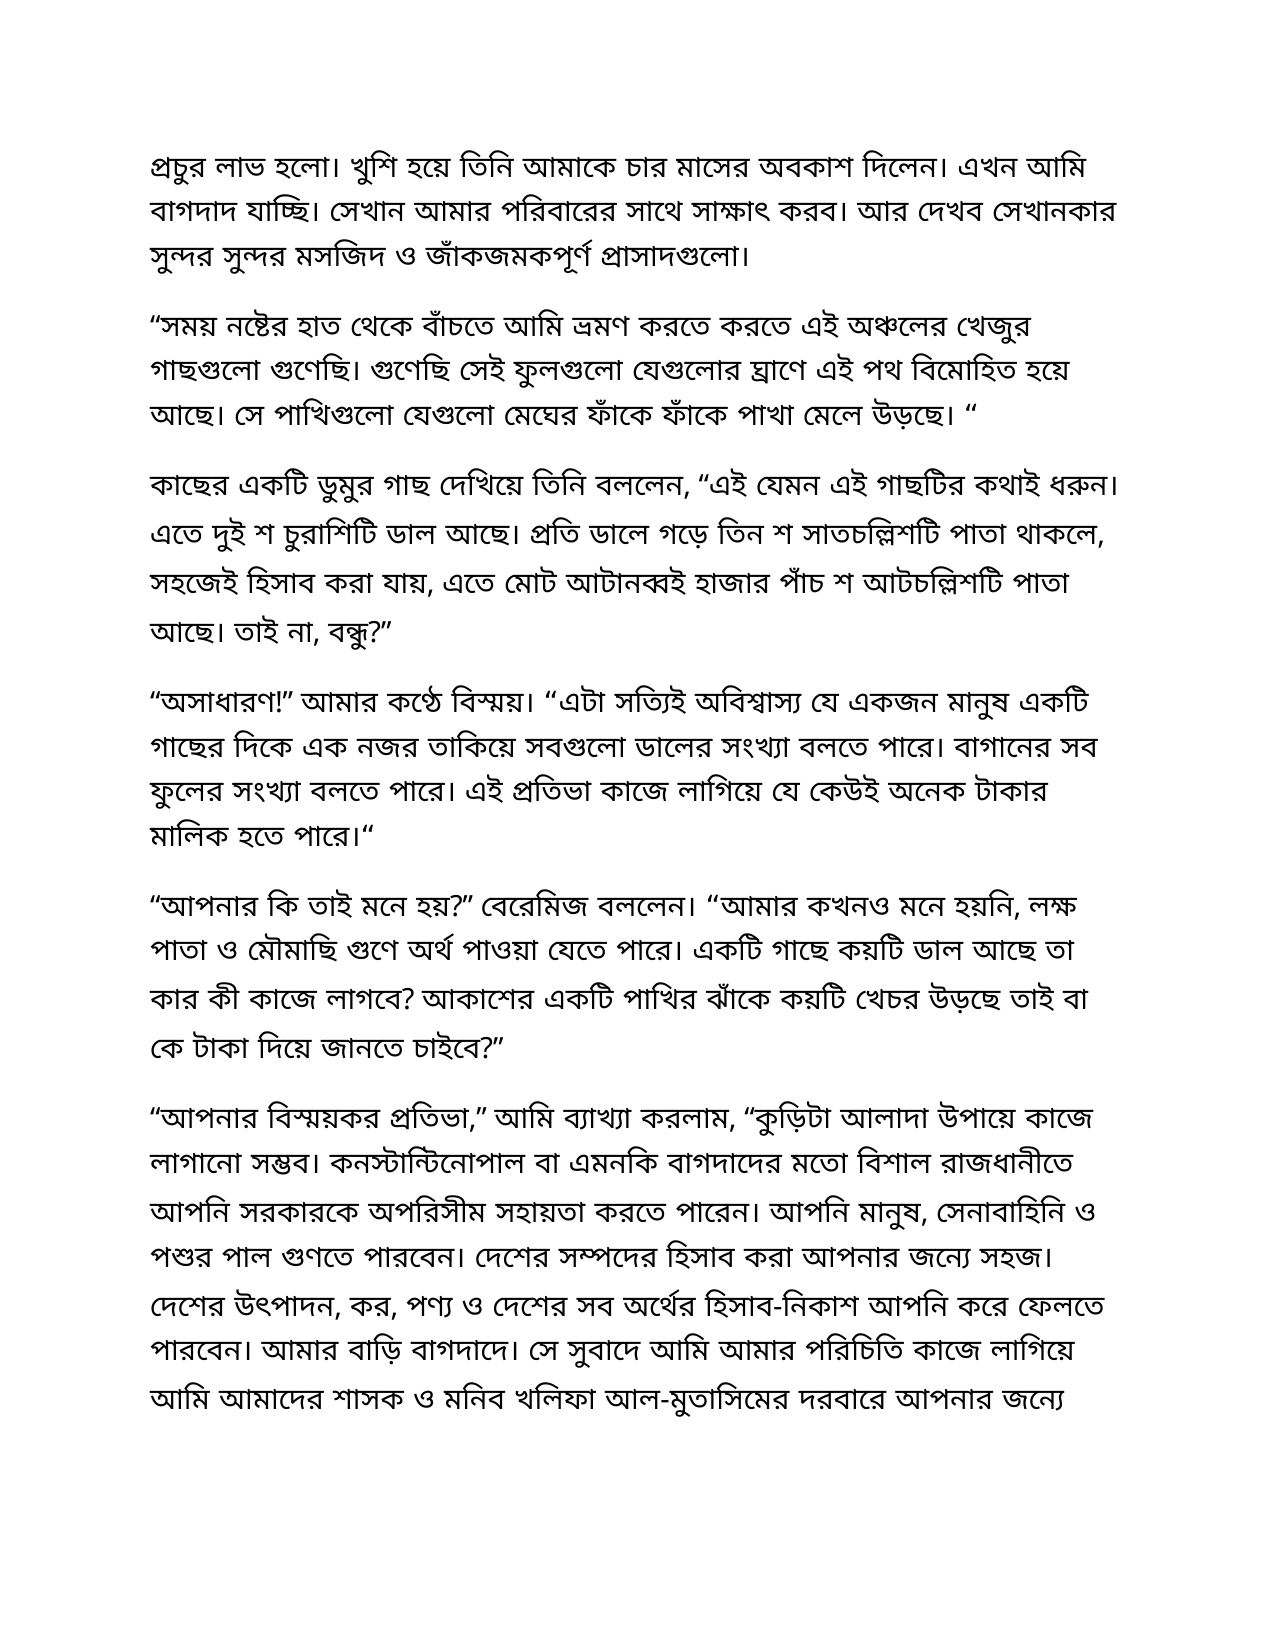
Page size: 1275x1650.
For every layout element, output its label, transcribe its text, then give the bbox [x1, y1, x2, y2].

text “অসাধারণ!” আমার কণ্ঠে বিস্ময়। “এটা সত্যিই অবিশ্বাস্য যে একজন মানুষ একটি গাছের দিকে এক নজর তাকিয়ে সবগুলো ডালের সংখ্যা বলতে পারে। বাগানের সব ফুলের সংখ্যা বলতে পারে। এই প্রতিভা কাজে লাগিয়ে যে কেউই অনেক টাকার মালিক হতে পারে।“ [150, 681, 1125, 858]
text “আপনার কি তাই মনে হয়?” বেরেমিজ বললেন। “আমার কখনও মনে হয়নি, লক্ষ পাতা ও মৌমাছি গুণে অর্থ পাওয়া যেতে পারে। একটি গাছে কয়টি ডাল আছে তা কার কী কাজে লাগবে? আকাশের একটি পাখির ঝাঁকে কয়টি খেচর উড়ছে তাই বা কে টাকা দিয়ে জানতে চাইবে?” [150, 885, 1125, 1071]
